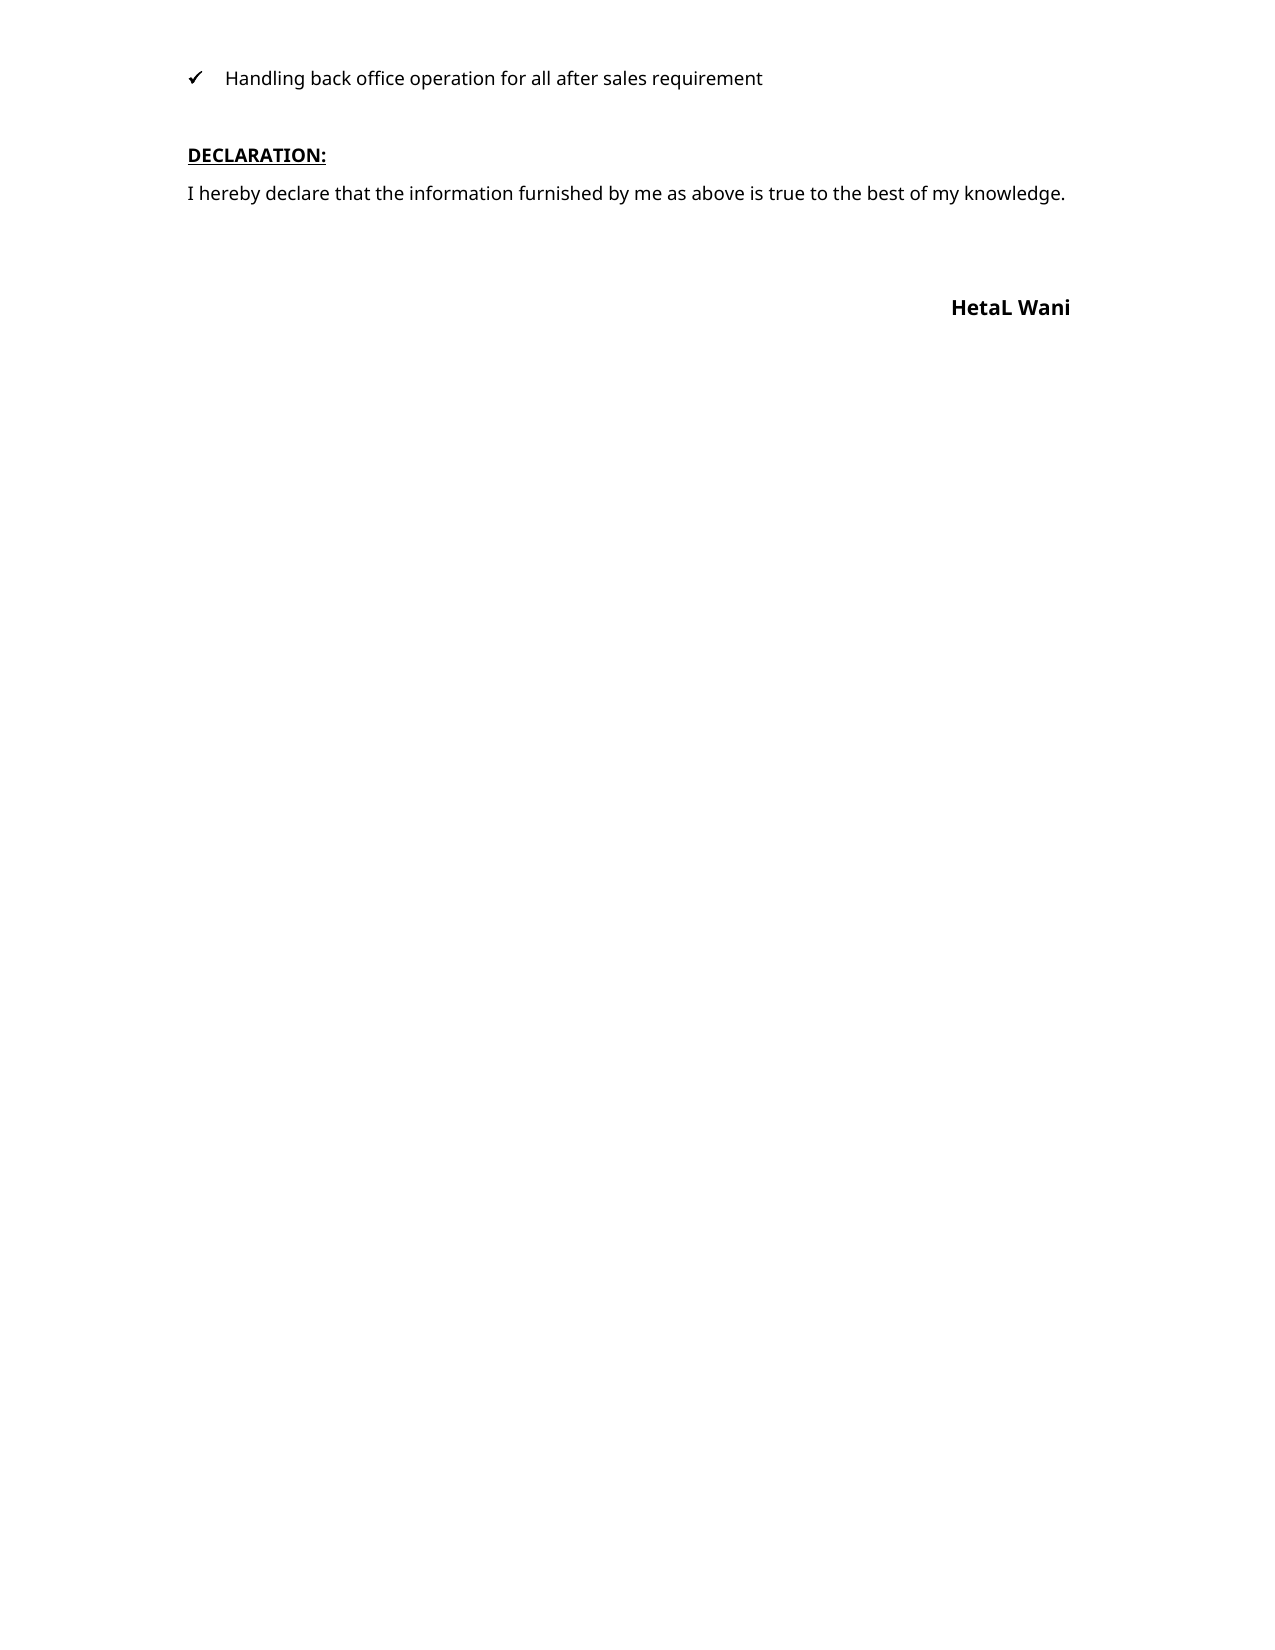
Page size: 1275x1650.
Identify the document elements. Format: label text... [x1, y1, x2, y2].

text I hereby declare that the information furnished by me as above is true to the best of my knowledge. [187, 180, 1087, 206]
text DECLARATION: [187, 142, 1087, 168]
list Handling back office operation for all after sales requirement [187, 66, 1087, 91]
text HetaL Wani [187, 293, 1087, 322]
